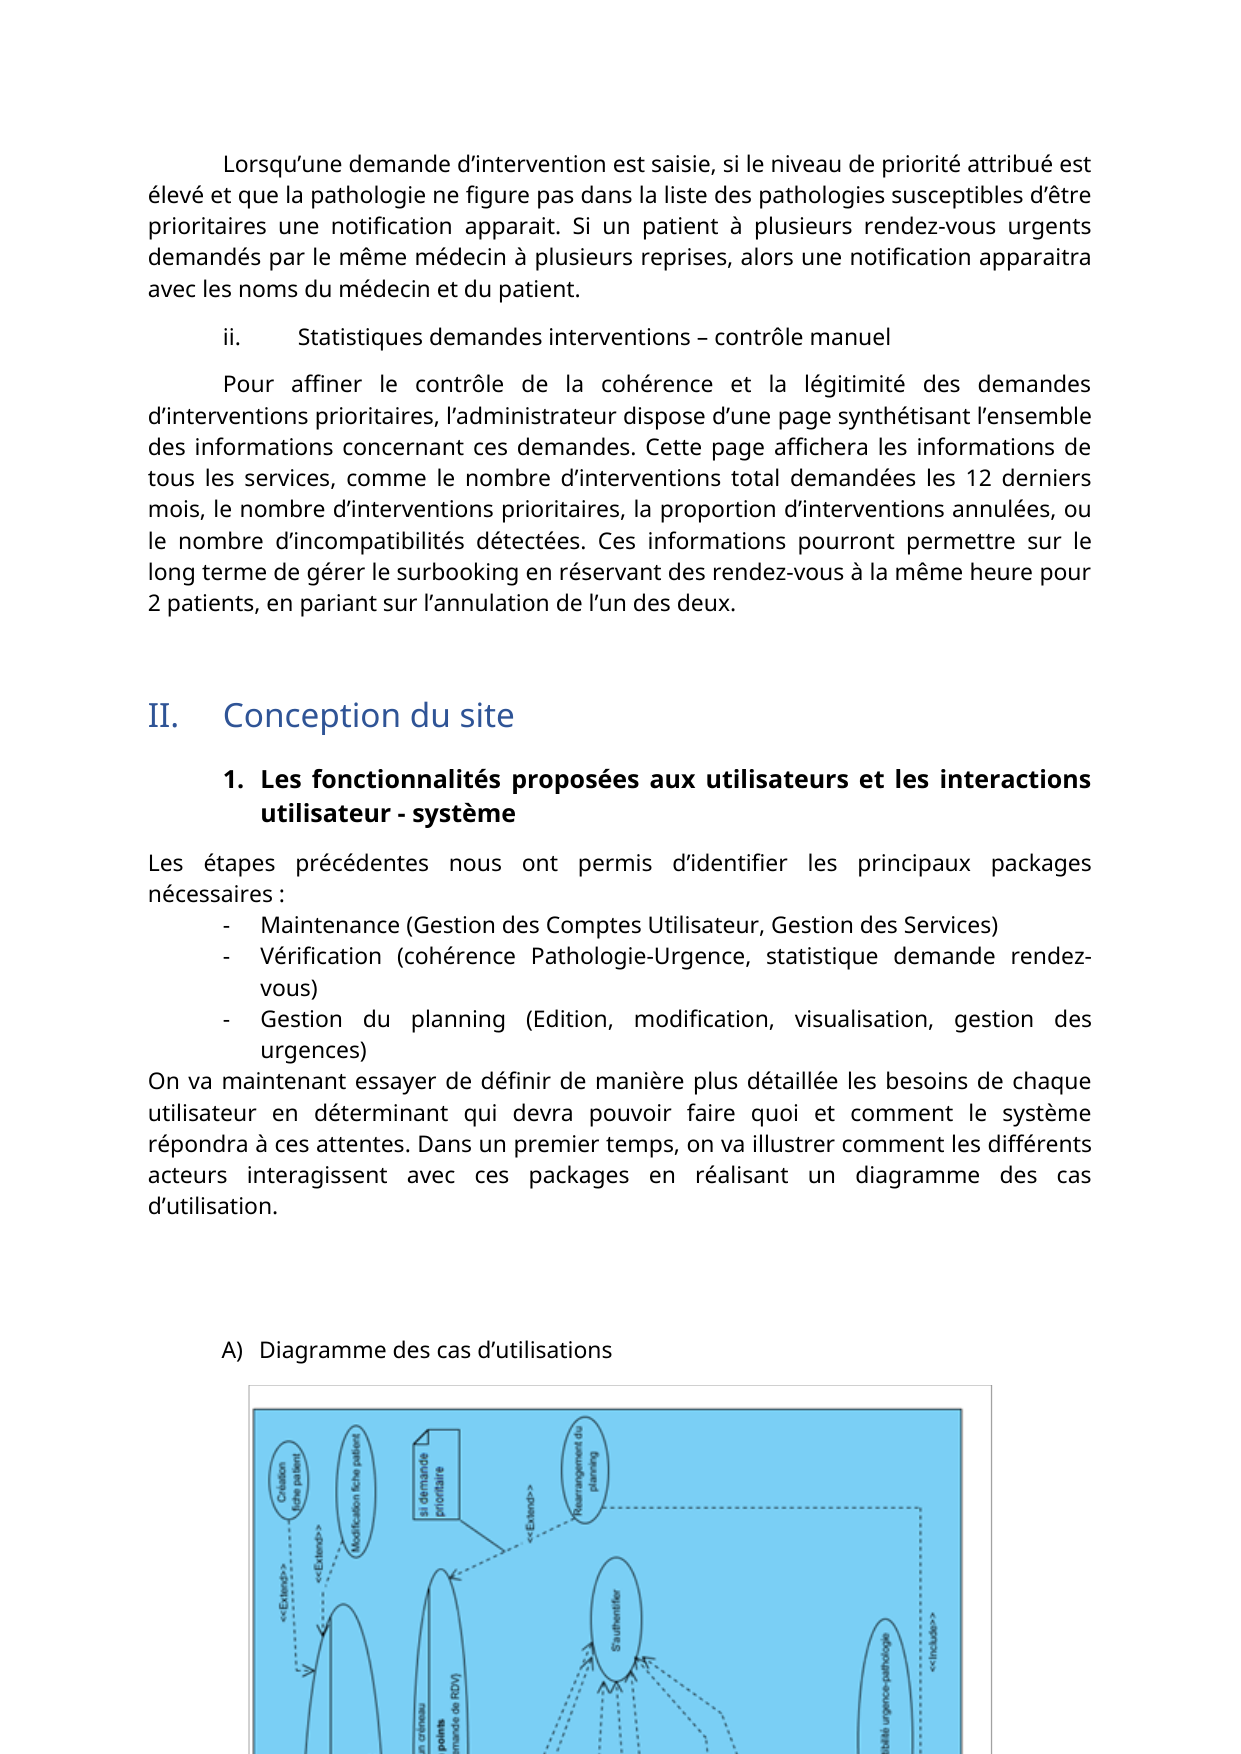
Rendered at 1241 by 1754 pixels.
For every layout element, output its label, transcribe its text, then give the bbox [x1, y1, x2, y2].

text Les étapes précédentes nous ont permis d’identifier les principaux packages nécessaires : [148, 847, 1093, 909]
subtitle Diagramme des cas d’utilisations [221, 1334, 1093, 1365]
text Lorsqu’une demande d’intervention est saisie, si le niveau de priorité attribué est élevé et que la pathologie ne figure pas dans la liste des pathologies susceptibles d’être prioritaires une notification apparait. Si un patient à plusieurs rendez-vous urgents demandés par le même médecin à plusieurs reprises, alors une notification apparaitra avec les noms du médecin et du patient. [148, 148, 1093, 304]
list Maintenance (Gestion des Comptes Utilisateur, Gestion des Services) [223, 909, 1093, 940]
picture [248, 1385, 993, 1754]
list Gestion du planning (Edition, modification, visualisation, gestion des urgences) [223, 1003, 1093, 1065]
subtitle Conception du site [148, 691, 1093, 737]
text On va maintenant essayer de définir de manière plus détaillée les besoins de chaque utilisateur en déterminant qui devra pouvoir faire quoi et comment le système répondra à ces attentes. Dans un premier temps, on va illustrer comment les différents acteurs interagissent avec ces packages en réalisant un diagramme des cas d’utilisation. [148, 1065, 1093, 1222]
subtitle Les fonctionnalités proposées aux utilisateurs et les interactions utilisateur - système [223, 762, 1093, 830]
list Vérification (cohérence Pathologie-Urgence, statistique demande rendez-vous) [223, 940, 1093, 1003]
text Pour affiner le contrôle de la cohérence et la légitimité des demandes d’interventions prioritaires, l’administrateur dispose d’une page synthétisant l’ensemble des informations concernant ces demandes. Cette page affichera les informations de tous les services, comme le nombre d’interventions total demandées les 12 derniers mois, le nombre d’interventions prioritaires, la proportion d’interventions annulées, ou le nombre d’incompatibilités détectées. Ces informations pourront permettre sur le long terme de gérer le surbooking en réservant des rendez-vous à la même heure pour 2 patients, en pariant sur l’annulation de l’un des deux. [148, 368, 1093, 618]
subtitle Statistiques demandes interventions – contrôle manuel [223, 321, 1093, 352]
